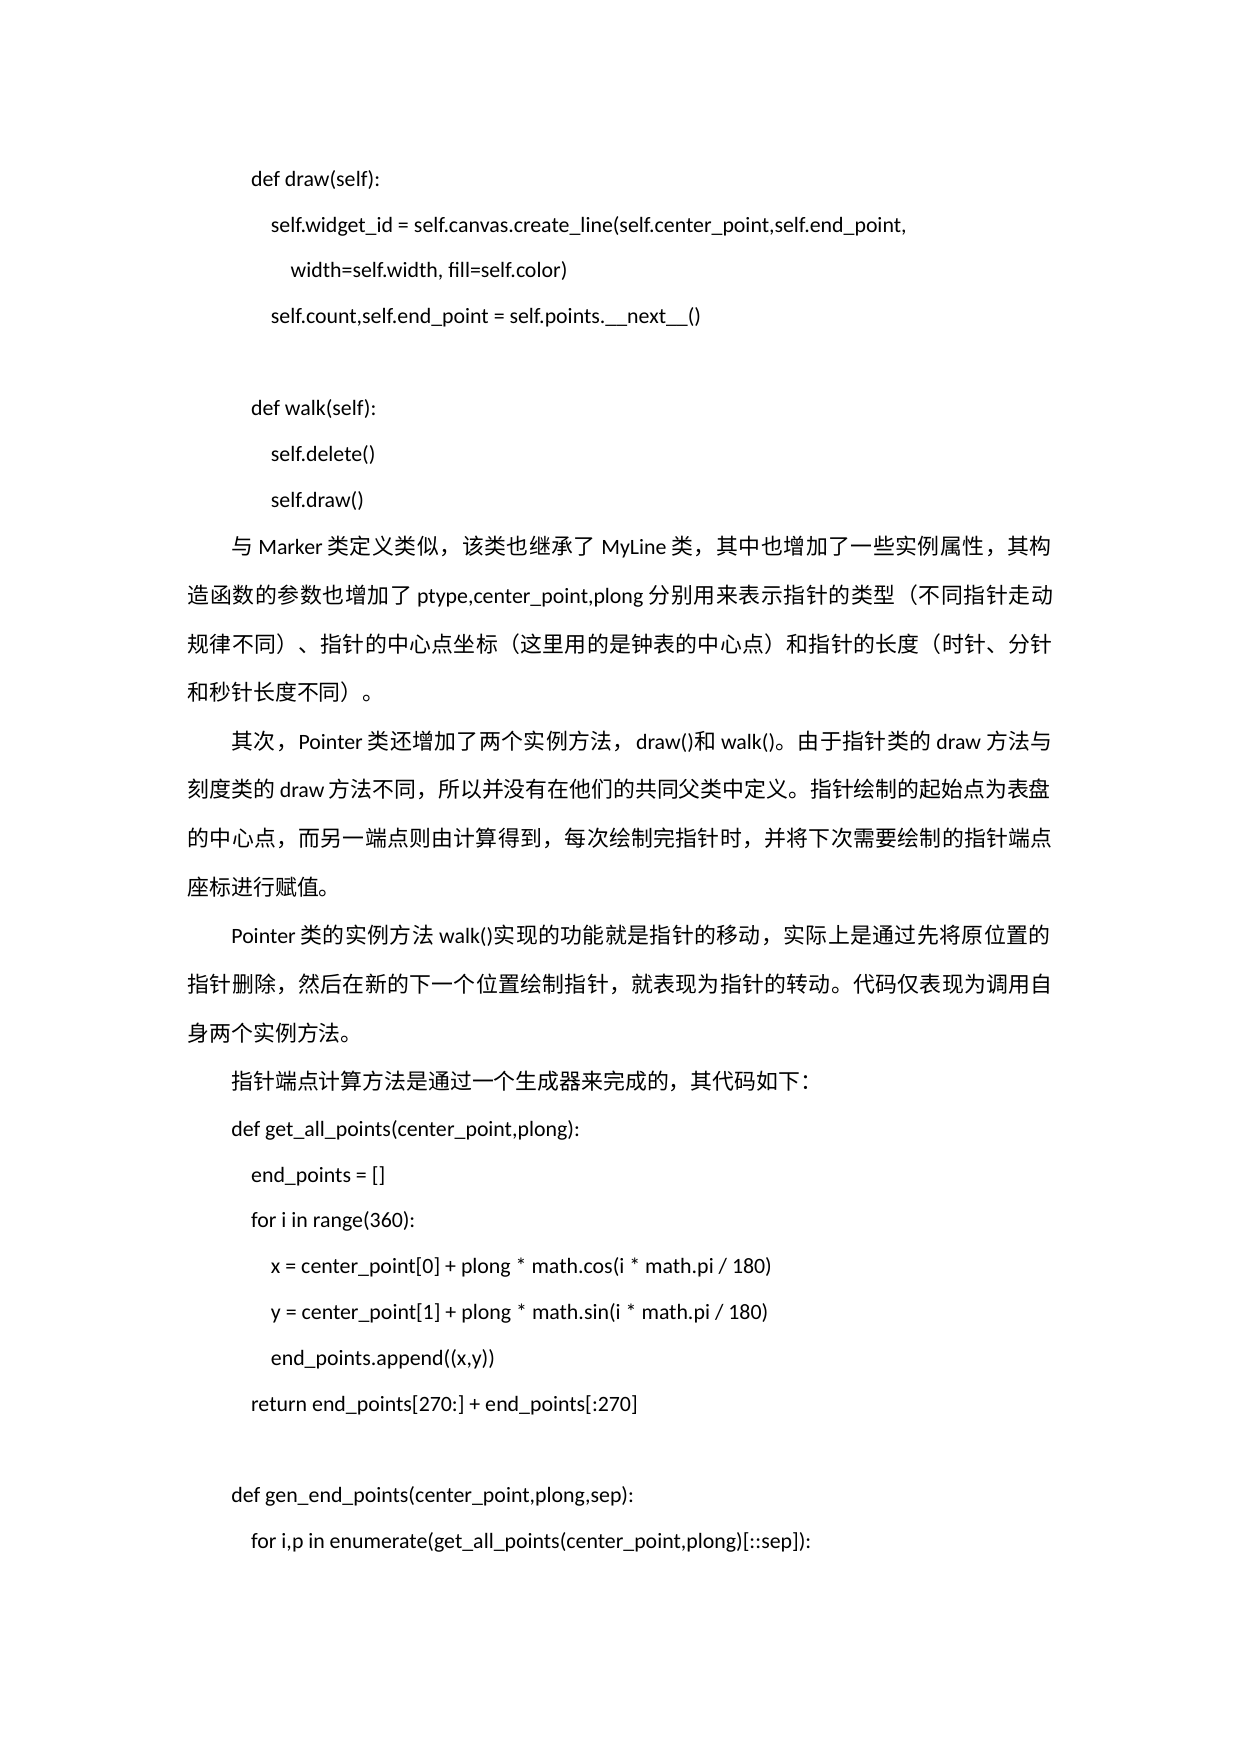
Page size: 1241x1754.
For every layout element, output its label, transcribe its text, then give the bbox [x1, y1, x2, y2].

text for i,p in enumerate(get_all_points(center_point,plong)[::sep]): [187, 1524, 1053, 1557]
text width=self.width, fill=self.color) [187, 254, 1053, 286]
text end_points = [] [187, 1158, 1053, 1190]
text self.draw() [187, 483, 1053, 515]
text def get_all_points(center_point,plong): [187, 1112, 1053, 1144]
text x = center_point[0] + plong * math.cos(i * math.pi / 180) [187, 1249, 1053, 1282]
text self.count,self.end_point = self.points.__next__() [187, 299, 1053, 332]
text end_points.append((x,y)) [187, 1341, 1053, 1374]
text def draw(self): [187, 162, 1053, 194]
text Pointer类的实例方法walk()实现的功能就是指针的移动，实际上是通过先将原位置的指针删除，然后在新的下一个位置绘制指针，就表现为指针的转动。代码仅表现为调用自身两个实例方法。 [187, 918, 1053, 1048]
text def walk(self): [187, 391, 1053, 424]
text return end_points[270:] + end_points[:270] [187, 1387, 1053, 1419]
text y = center_point[1] + plong * math.sin(i * math.pi / 180) [187, 1295, 1053, 1328]
text for i in range(360): [187, 1204, 1053, 1236]
text 指针端点计算方法是通过一个生成器来完成的，其代码如下： [187, 1064, 1053, 1096]
text def gen_end_points(center_point,plong,sep): [187, 1479, 1053, 1511]
text self.delete() [187, 437, 1053, 469]
text 其次，Pointer类还增加了两个实例方法，draw()和walk()。由于指针类的draw方法与刻度类的draw方法不同，所以并没有在他们的共同父类中定义。指针绘制的起始点为表盘的中心点，而另一端点则由计算得到，每次绘制完指针时，并将下次需要绘制的指针端点座标进行赋值。 [187, 723, 1053, 902]
text self.widget_id = self.canvas.create_line(self.center_point,self.end_point, [187, 208, 1053, 240]
text 与Marker类定义类似，该类也继承了MyLine类，其中也增加了一些实例属性，其构造函数的参数也增加了ptype,center_point,plong分别用来表示指针的类型（不同指针走动规律不同）、指针的中心点坐标（这里用的是钟表的中心点）和指针的长度（时针、分针和秒针长度不同）。 [187, 529, 1053, 707]
